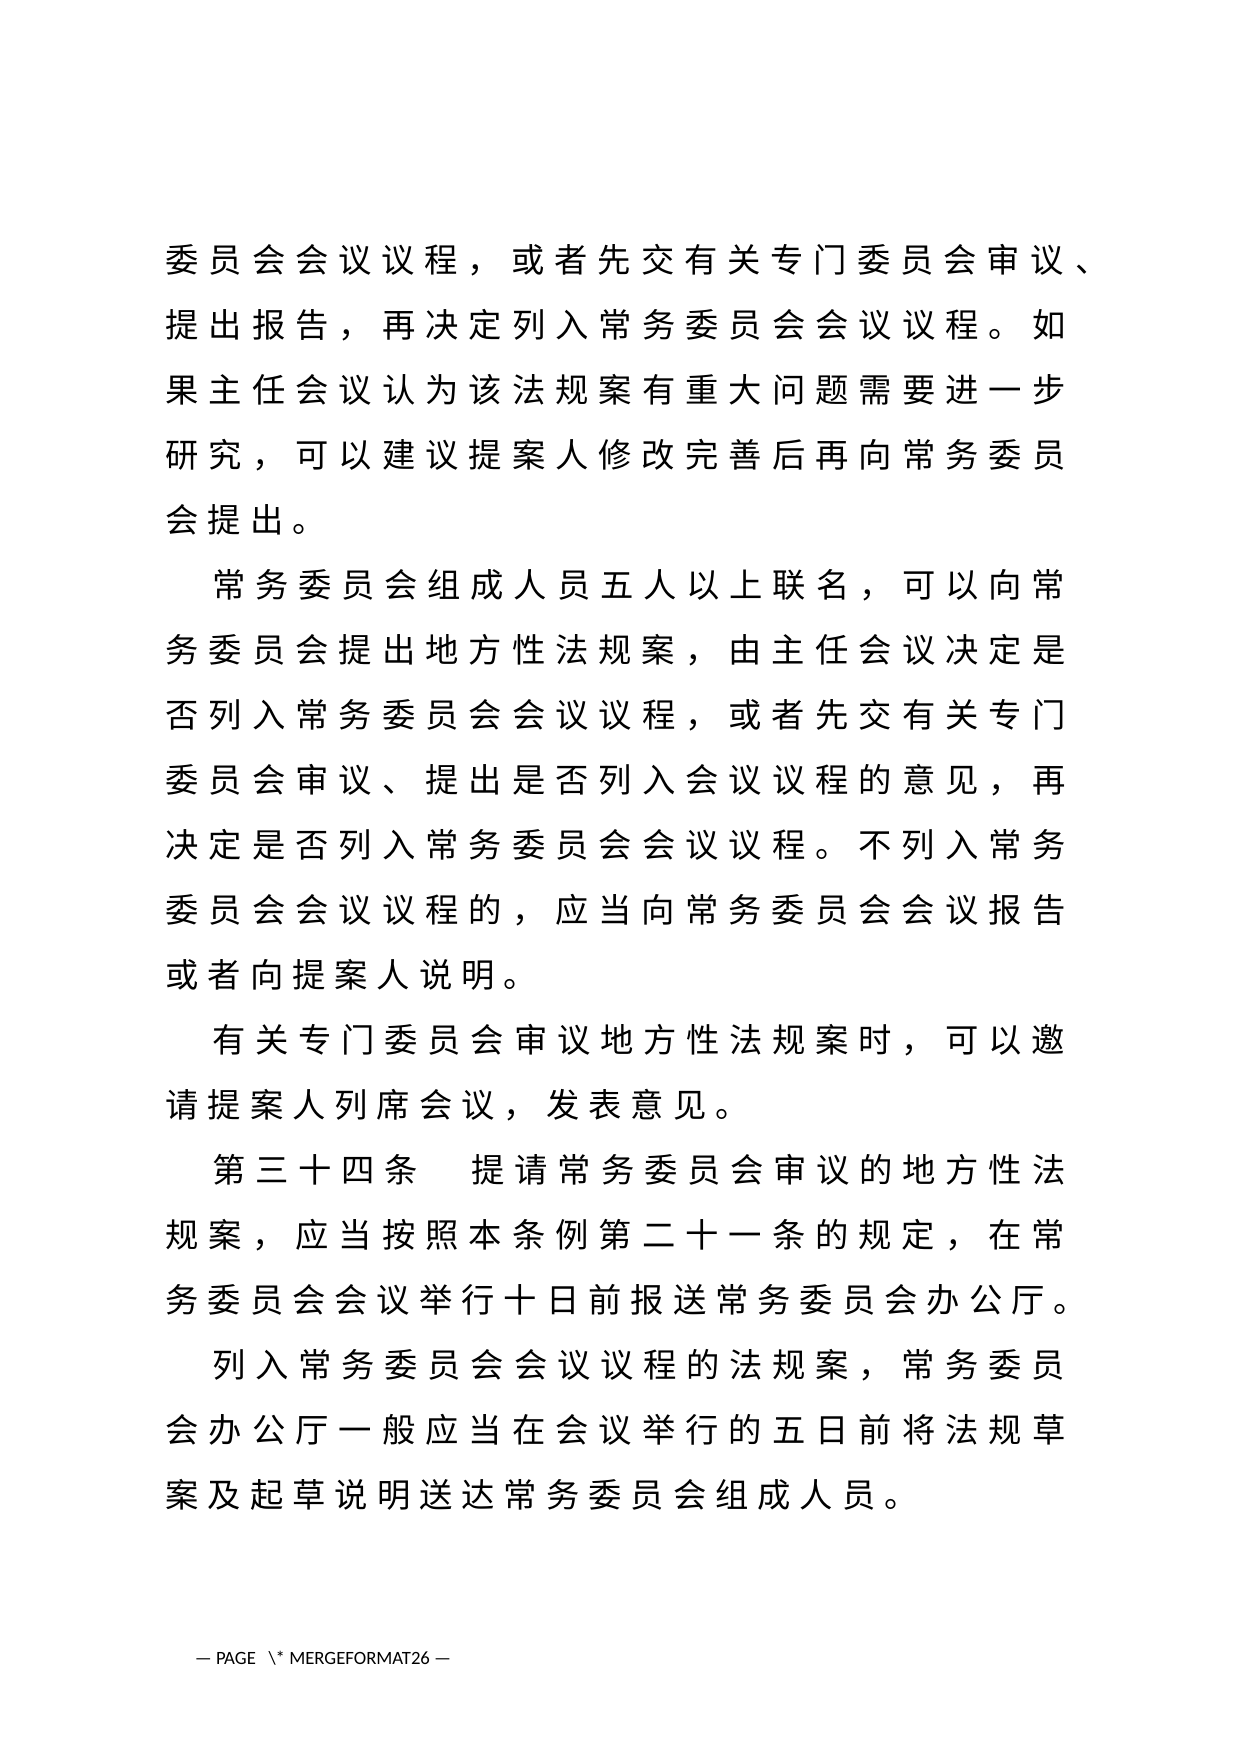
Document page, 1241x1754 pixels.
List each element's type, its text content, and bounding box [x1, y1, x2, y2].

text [165, 226, 1075, 551]
text 第三十四条 提请常务委员会审议的地方性法规案，应当按照本条例第二十一条的规定，在常务委员会会议举行十日前报送常务委员会办公厅。 [165, 1136, 1075, 1331]
text 列入常务委员会会议议程的法规案，常务委员会办公厅一般应当在会议举行的五日前将法规草案及起草说明送达常务委员会组成人员。 [165, 1331, 1075, 1526]
text 常务委员会组成人员五人以上联名，可以向常务委员会提出地方性法规案，由主任会议决定是否列入常务委员会会议议程，或者先交有关专门委员会审议、提出是否列入会议议程的意见，再决定是否列入常务委员会会议议程。不列入常务委员会会议议程的，应当向常务委员会会议报告或者向提案人说明。 [165, 551, 1075, 1006]
text 有关专门委员会审议地方性法规案时，可以邀请提案人列席会议，发表意见。 [165, 1006, 1075, 1136]
